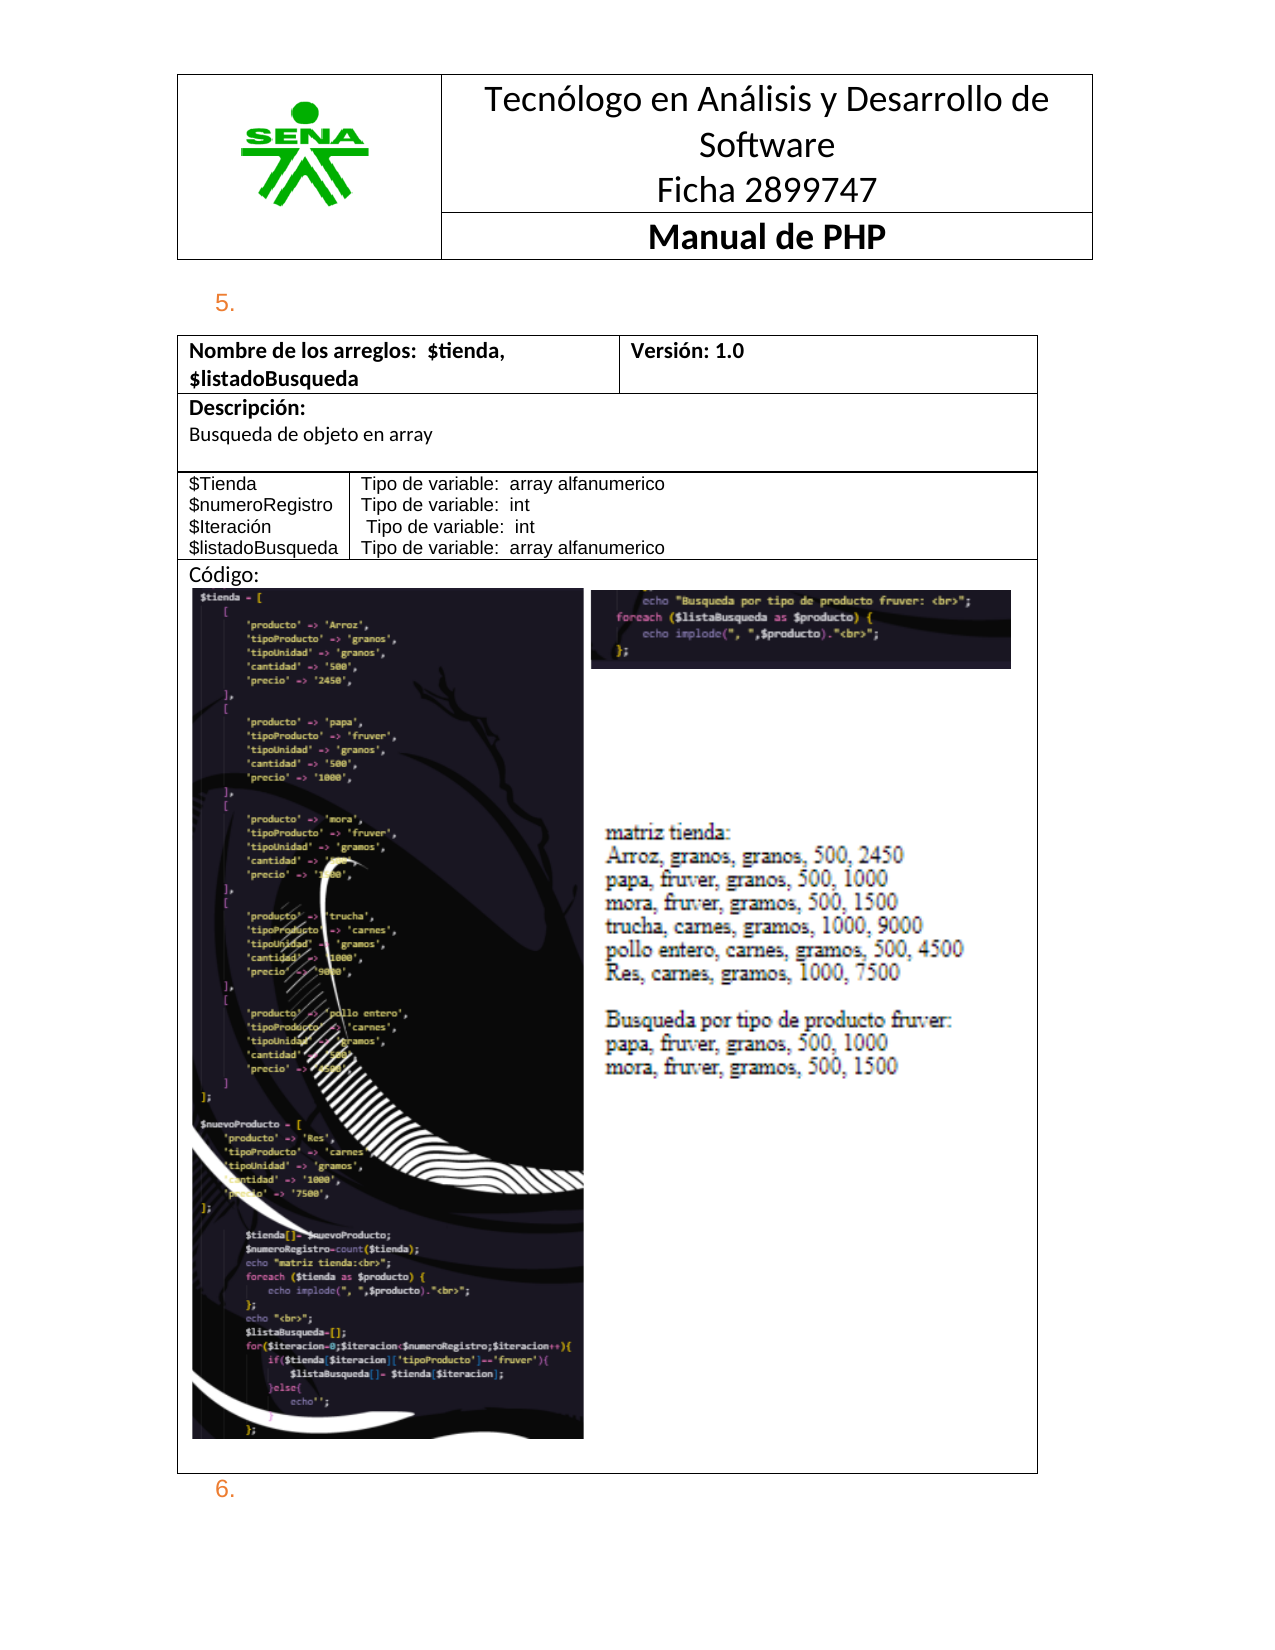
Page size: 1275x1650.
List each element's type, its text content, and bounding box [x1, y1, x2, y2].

table_header Versión: 1.0 [620, 336, 1037, 392]
picture [192, 588, 584, 1439]
table_header Nombre de los arreglos: $tienda, $listadoBusqueda [178, 336, 619, 392]
table_cell $Tienda $numeroRegistro $Iteración $listadoBusqueda [178, 473, 349, 559]
table_cell Tipo de variable: array alfanumerico Tipo de variable: int Tipo de variable: int Tipo de variable: array alfanumerico [350, 473, 1037, 559]
picture [590, 590, 1011, 669]
table_cell Código: [178, 560, 1037, 1472]
table_cell Descripción: Busqueda de objeto en array [178, 394, 1037, 471]
picture [595, 821, 1009, 1096]
picture [223, 92, 383, 220]
